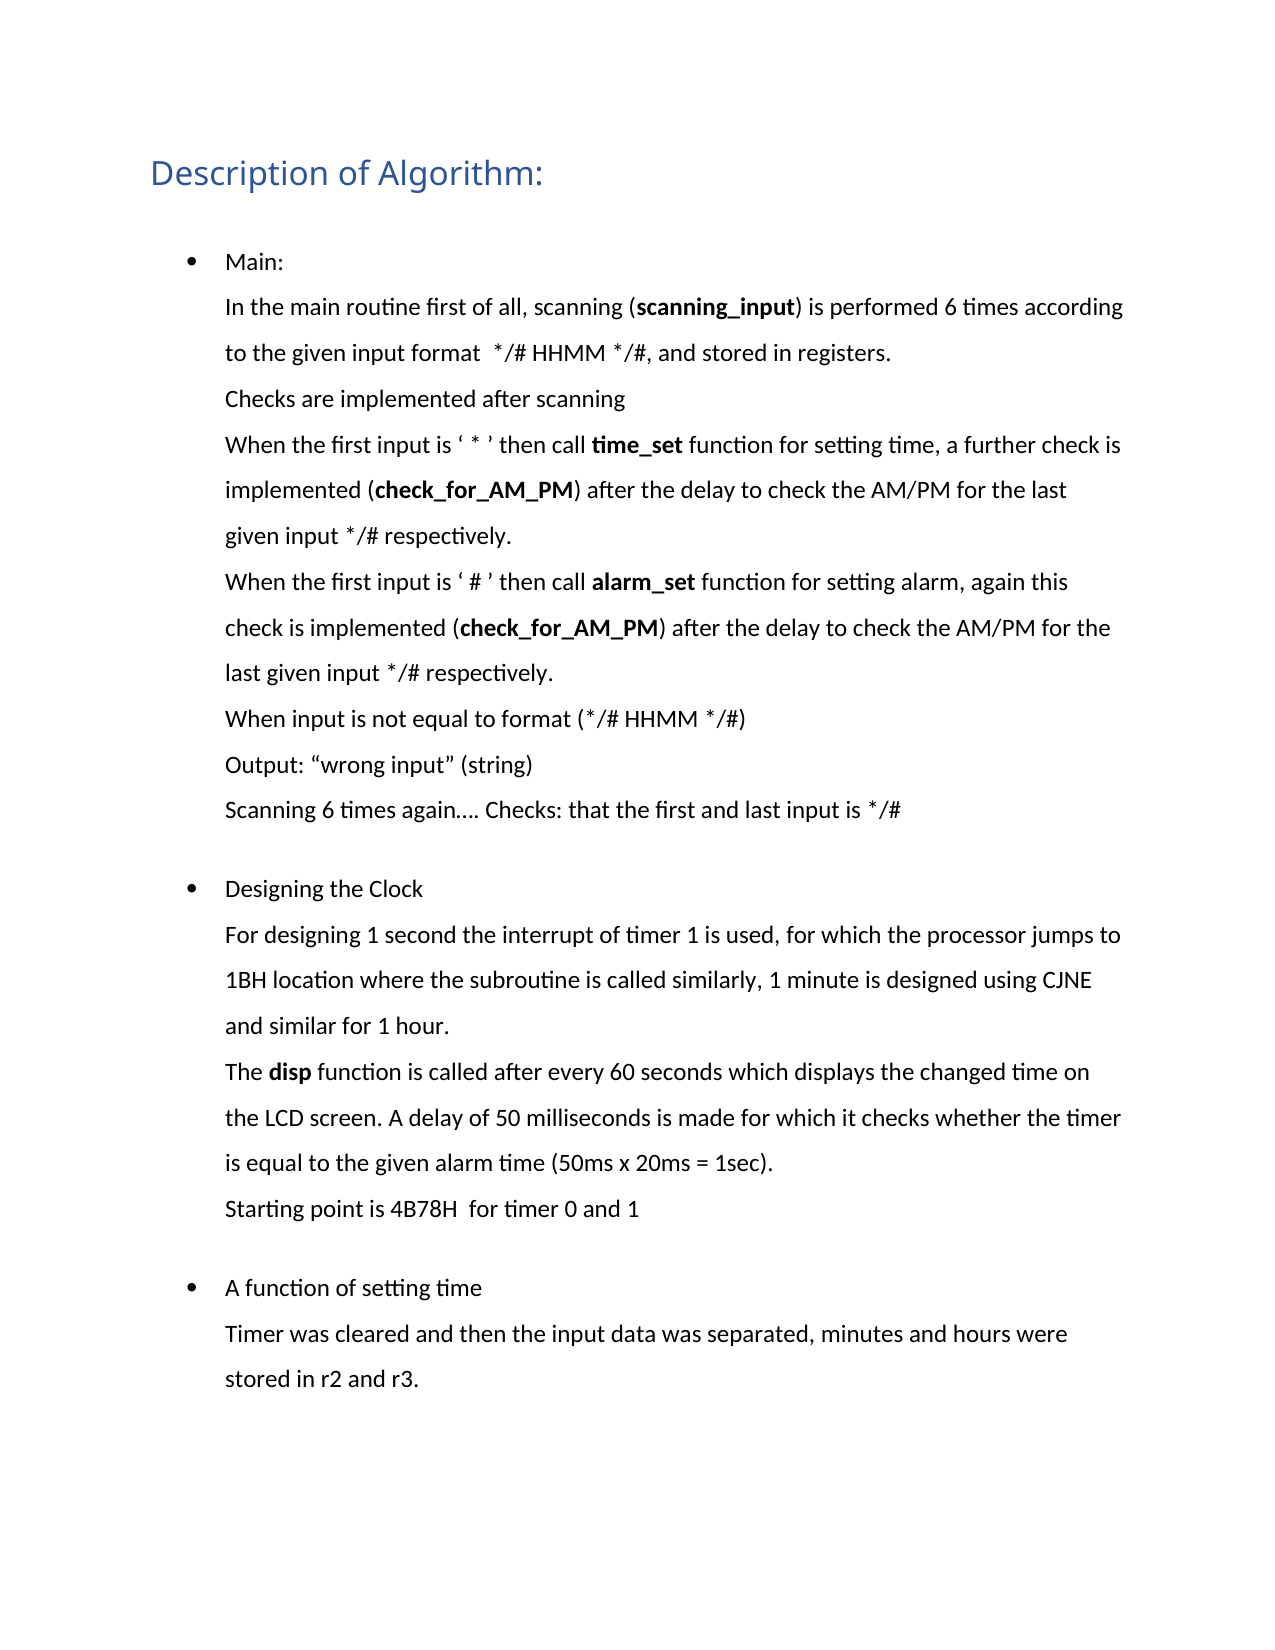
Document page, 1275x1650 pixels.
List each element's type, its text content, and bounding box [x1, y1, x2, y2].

list A function of setting time [187, 1272, 1125, 1302]
list Timer was cleared and then the input data was separated, minutes and hours were stored in r2 and r3. [225, 1318, 1125, 1394]
subtitle Description of Algorithm: [150, 150, 1125, 195]
list Output: “wrong input” (string) [225, 749, 1125, 779]
list Scanning 6 times again…. Checks: that the first and last input is */# [225, 794, 1125, 825]
list For designing 1 second the interrupt of timer 1 is used, for which the processor jumps to 1BH location where the subroutine is called similarly, 1 minute is designed using CJNE and similar for 1 hour. [225, 919, 1125, 1041]
list Checks are implemented after scanning [225, 383, 1125, 413]
list When the first input is ‘ # ’ then call alarm_set function for setting alarm, again this check is implemented (check_for_AM_PM) after the delay to check the AM/PM for the last given input */# respectively. [225, 566, 1125, 688]
list The disp function is called after every 60 seconds which displays the changed time on the LCD screen. A delay of 50 milliseconds is made for which it checks whether the timer is equal to the given alarm time (50ms x 20ms = 1sec). [225, 1056, 1125, 1178]
list In the main routine first of all, scanning (scanning_input) is performed 6 times according to the given input format */# HHMM */#, and stored in registers. [225, 292, 1125, 368]
list When input is not equal to format (*/# HHMM */#) [225, 703, 1125, 734]
list Designing the Clock [187, 873, 1125, 904]
list Main: [187, 246, 1125, 276]
list Starting point is 4B78H for timer 0 and 1 [225, 1193, 1125, 1224]
list When the first input is ‘ * ’ then call time_set function for setting time, a further check is implemented (check_for_AM_PM) after the delay to check the AM/PM for the last given input */# respectively. [225, 429, 1125, 551]
